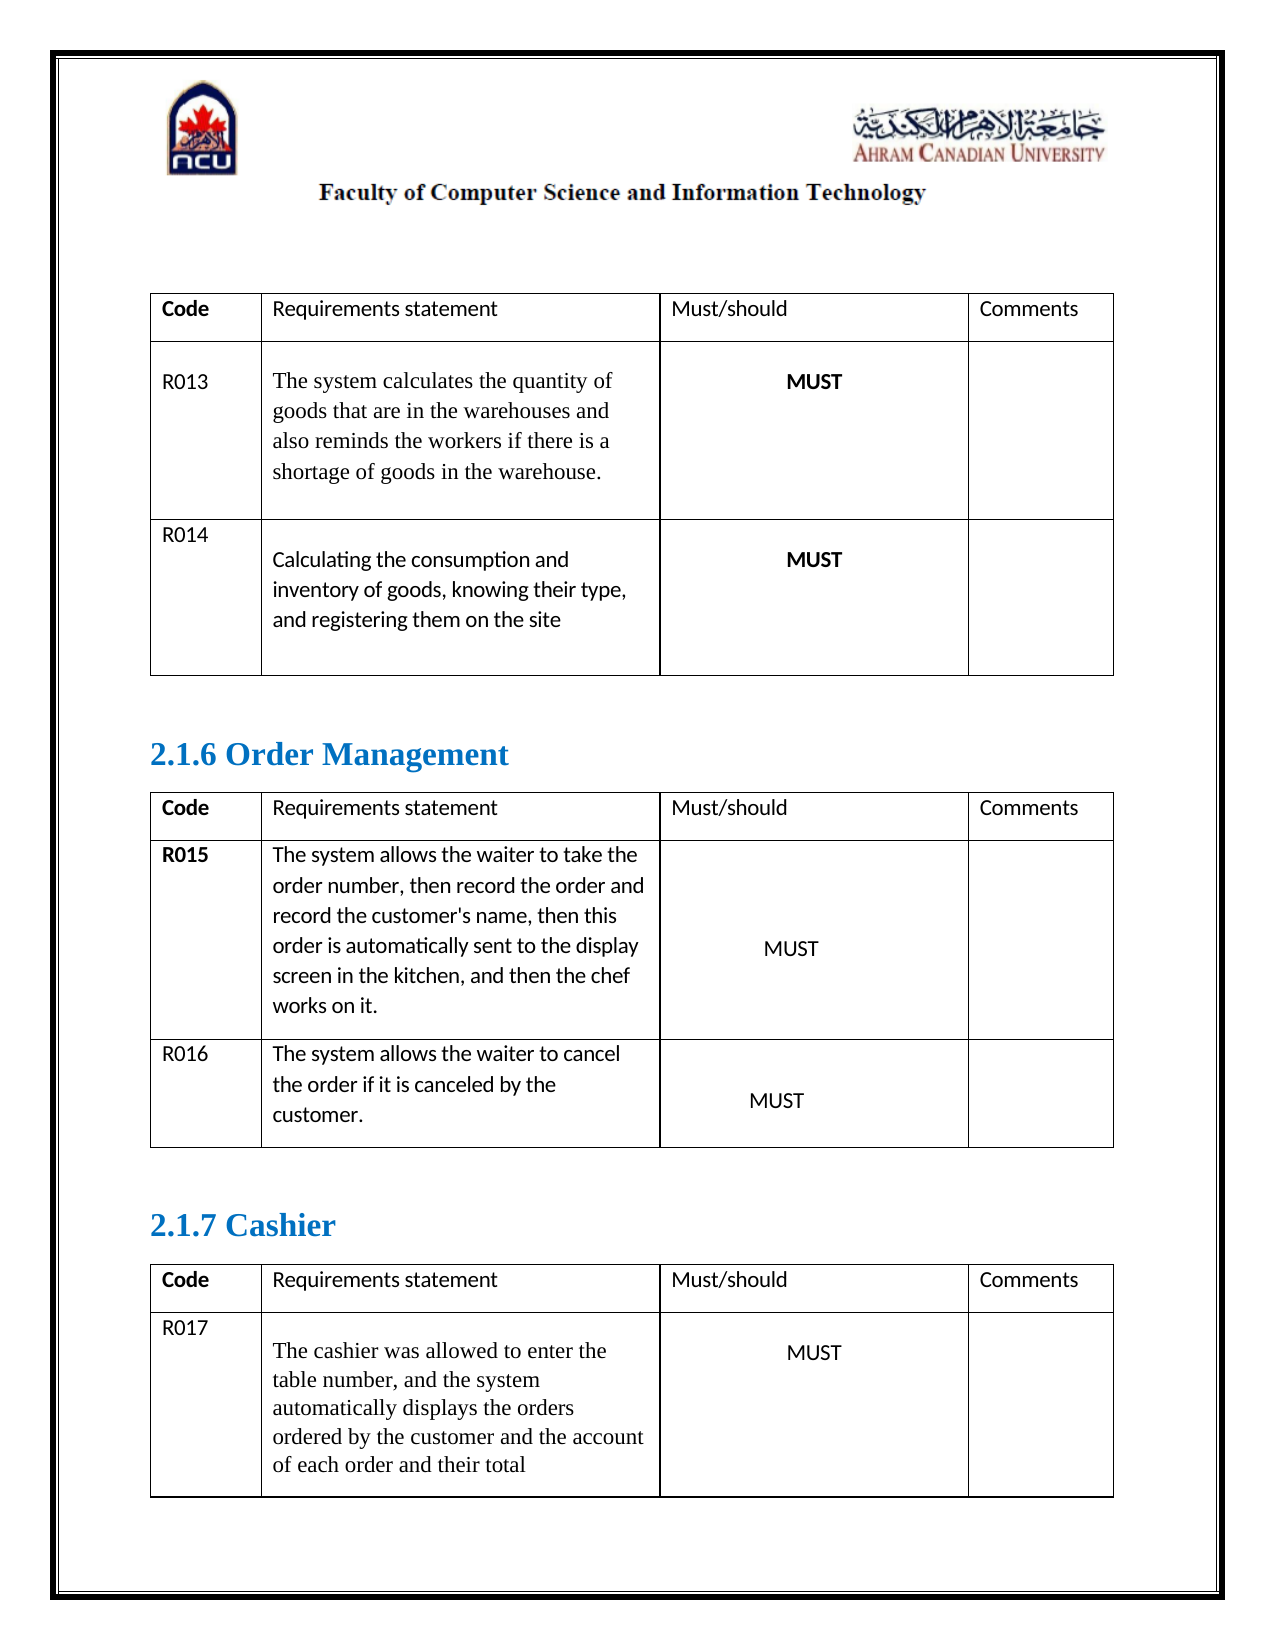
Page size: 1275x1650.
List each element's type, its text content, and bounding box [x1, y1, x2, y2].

table_header Comments [969, 294, 1113, 341]
table_cell [969, 1313, 1113, 1496]
table_header Code [151, 294, 261, 341]
text 2.1.7 Cashier [150, 1206, 1153, 1244]
picture [150, 75, 1125, 210]
table_cell R016 [151, 1040, 261, 1147]
table_cell [969, 841, 1113, 1038]
text 2.1.6 Order Management [150, 734, 1153, 772]
table_header Code [151, 1265, 261, 1312]
table_cell R015 [151, 841, 261, 1038]
table_cell Calculating the consumption and inventory of goods, knowing their type, and registering them on the site [262, 520, 659, 675]
table_cell MUST [661, 1313, 968, 1496]
table_header Comments [969, 793, 1113, 839]
table_cell R014 [151, 520, 261, 675]
table_cell MUST [661, 342, 968, 519]
table_cell [969, 1040, 1113, 1147]
table_cell The system allows the waiter to cancel the order if it is canceled by the customer. [262, 1040, 659, 1147]
table_cell [969, 520, 1113, 675]
table_header Must/should [661, 294, 968, 341]
table_cell MUST [661, 520, 968, 675]
table_header Requirements statement [262, 793, 659, 839]
table_cell The cashier was allowed to enter the table number, and the system automatically displays the orders ordered by the customer and the account of each order and their total [262, 1313, 659, 1496]
table_cell MUST [661, 1040, 968, 1147]
table_header Code [151, 793, 261, 839]
table_cell The system allows the waiter to take the order number, then record the order and record the customer's name, then this order is automatically sent to the display screen in the kitchen, and then the chef works on it. [262, 841, 659, 1038]
table_cell The system calculates the quantity of goods that are in the warehouses and also reminds the workers if there is a shortage of goods in the warehouse. [262, 342, 659, 519]
table_header Comments [969, 1265, 1113, 1312]
table_header Must/should [661, 793, 968, 839]
table_cell R017 [151, 1313, 261, 1496]
table_cell MUST [661, 841, 968, 1038]
table_cell [969, 342, 1113, 519]
table_header Requirements statement [262, 294, 659, 341]
table_cell R013 [151, 342, 261, 519]
table_header Must/should [661, 1265, 968, 1312]
table_header Requirements statement [262, 1265, 659, 1312]
